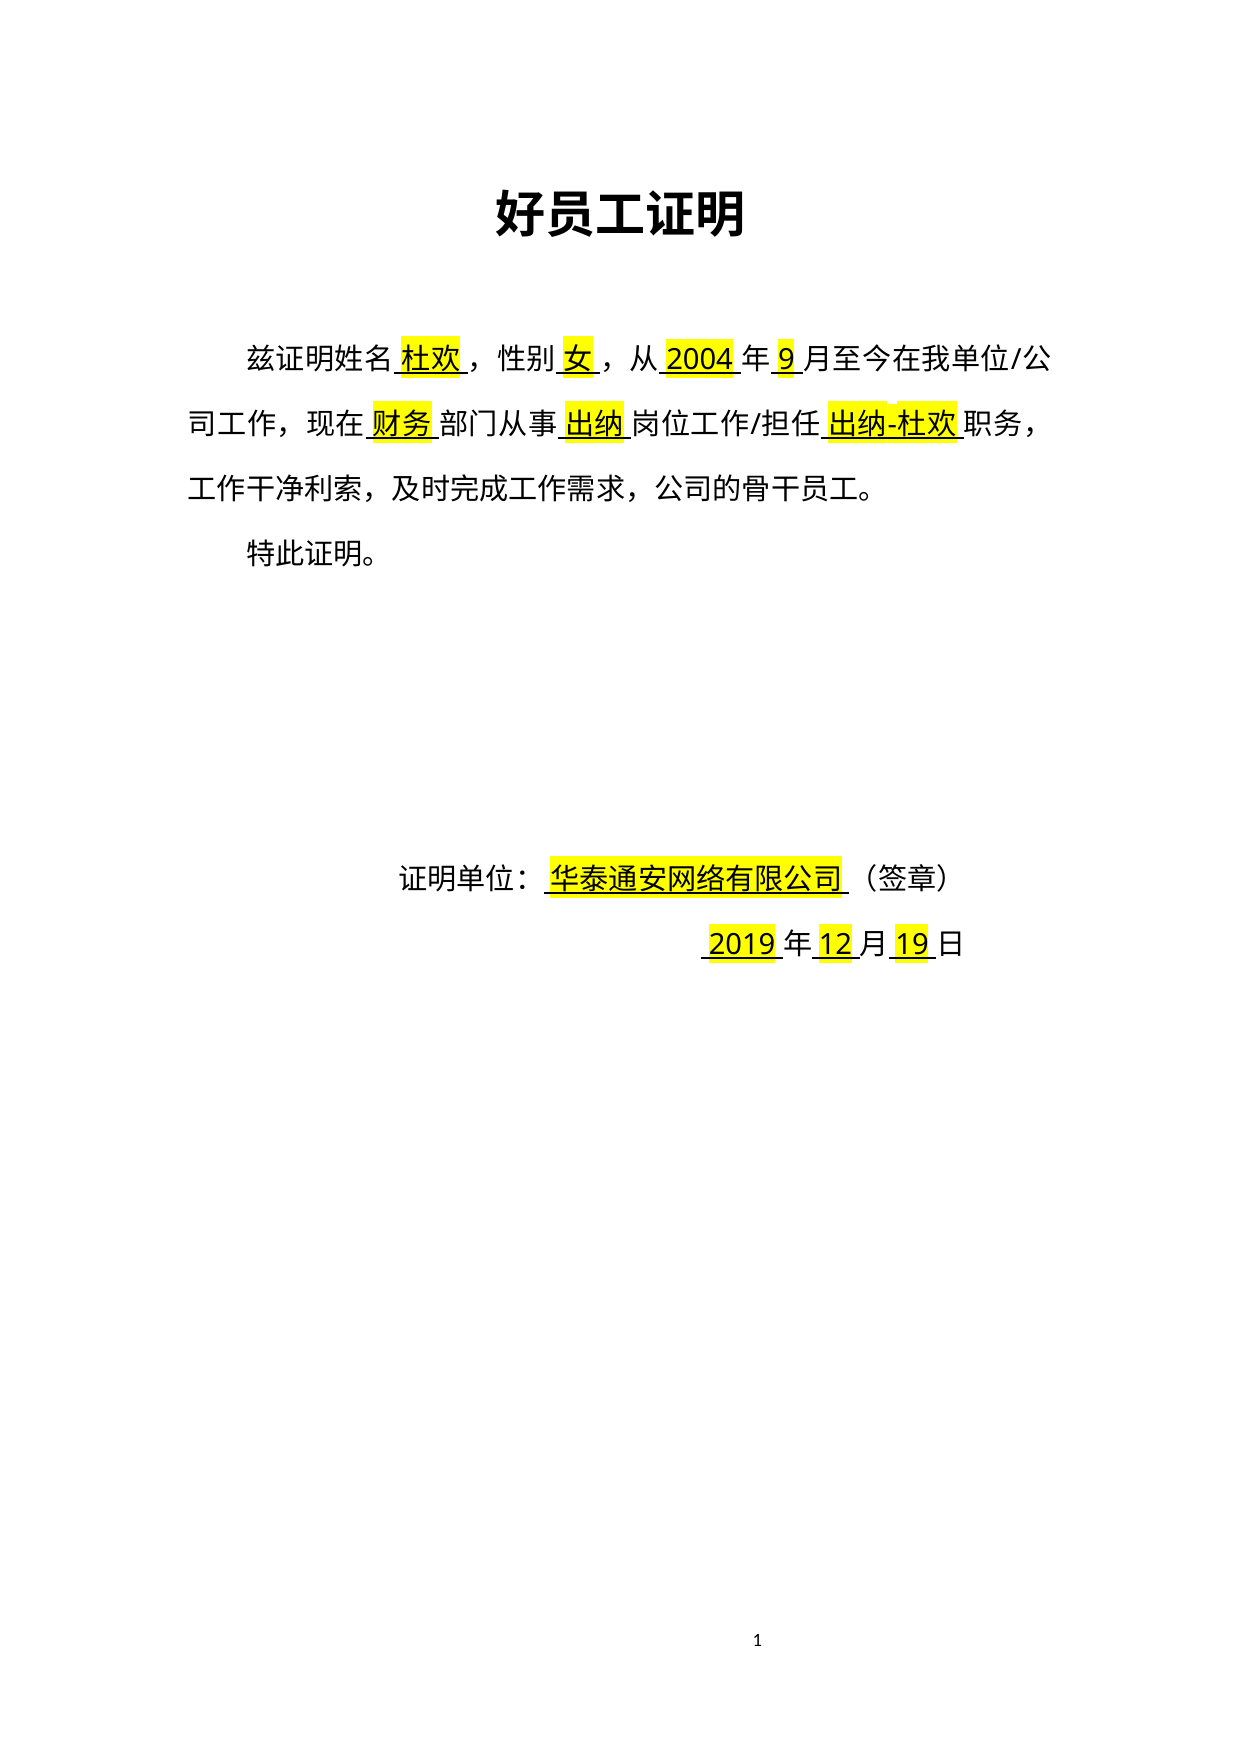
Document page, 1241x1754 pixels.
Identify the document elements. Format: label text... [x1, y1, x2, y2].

text 证明单位： 华泰通安网络有限公司 （签章） [187, 844, 965, 909]
text 兹证明姓名 杜欢 ，性别 女 ，从 2004 年 9 月至今在我单位/公司工作，现在 财务 部门从事 出纳 岗位工作/担任 出纳-杜欢 职务，工作干净利索，及时完成工作需求，公司的骨干员工。 [187, 324, 1053, 519]
text 2019 年 12 月 19 日 [187, 909, 965, 974]
text 好员工证明 [187, 162, 1053, 259]
text 特此证明。 [187, 519, 1053, 584]
